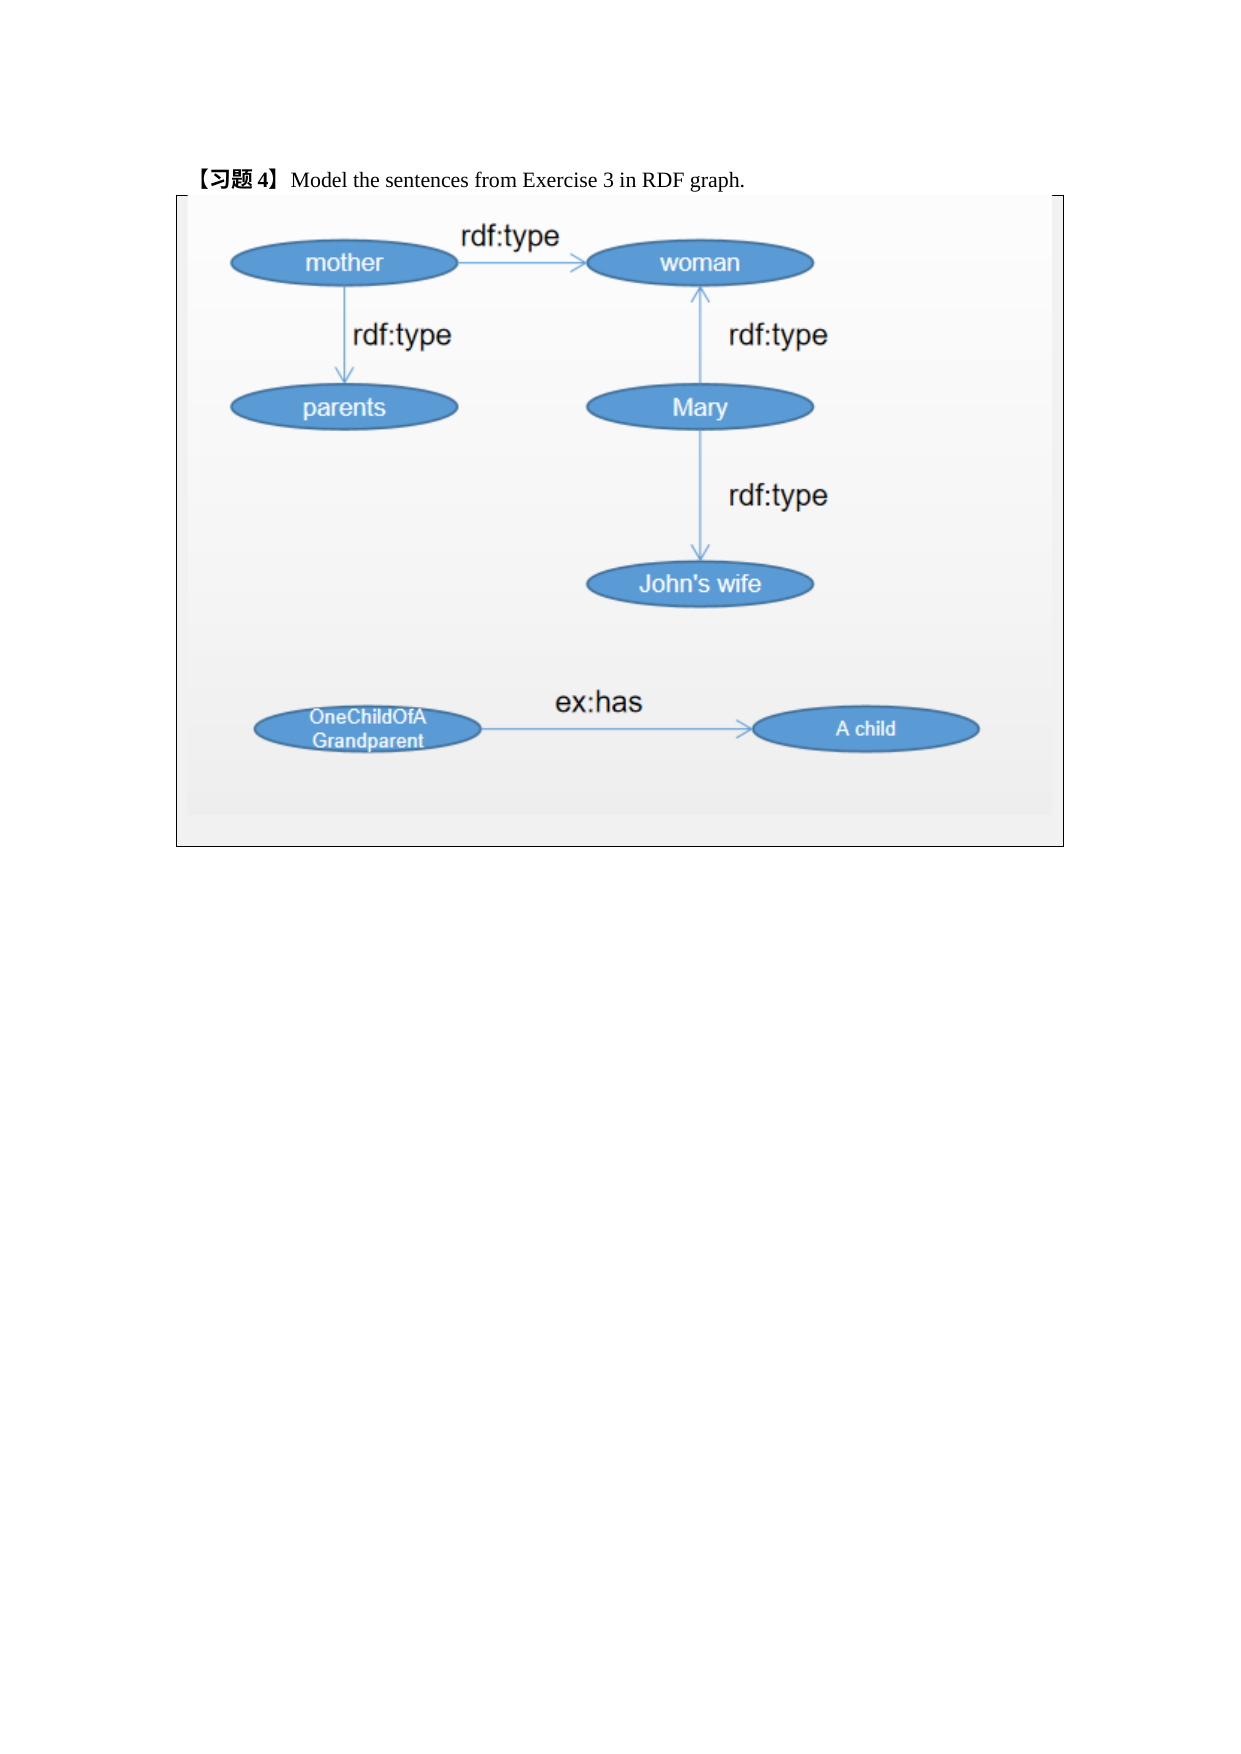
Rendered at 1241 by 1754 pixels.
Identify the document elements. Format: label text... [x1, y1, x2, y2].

picture [187, 195, 1053, 815]
table_header [177, 196, 1063, 846]
text 【习题4】Model the sentences from Exercise 3 in RDF graph. [187, 162, 1053, 194]
